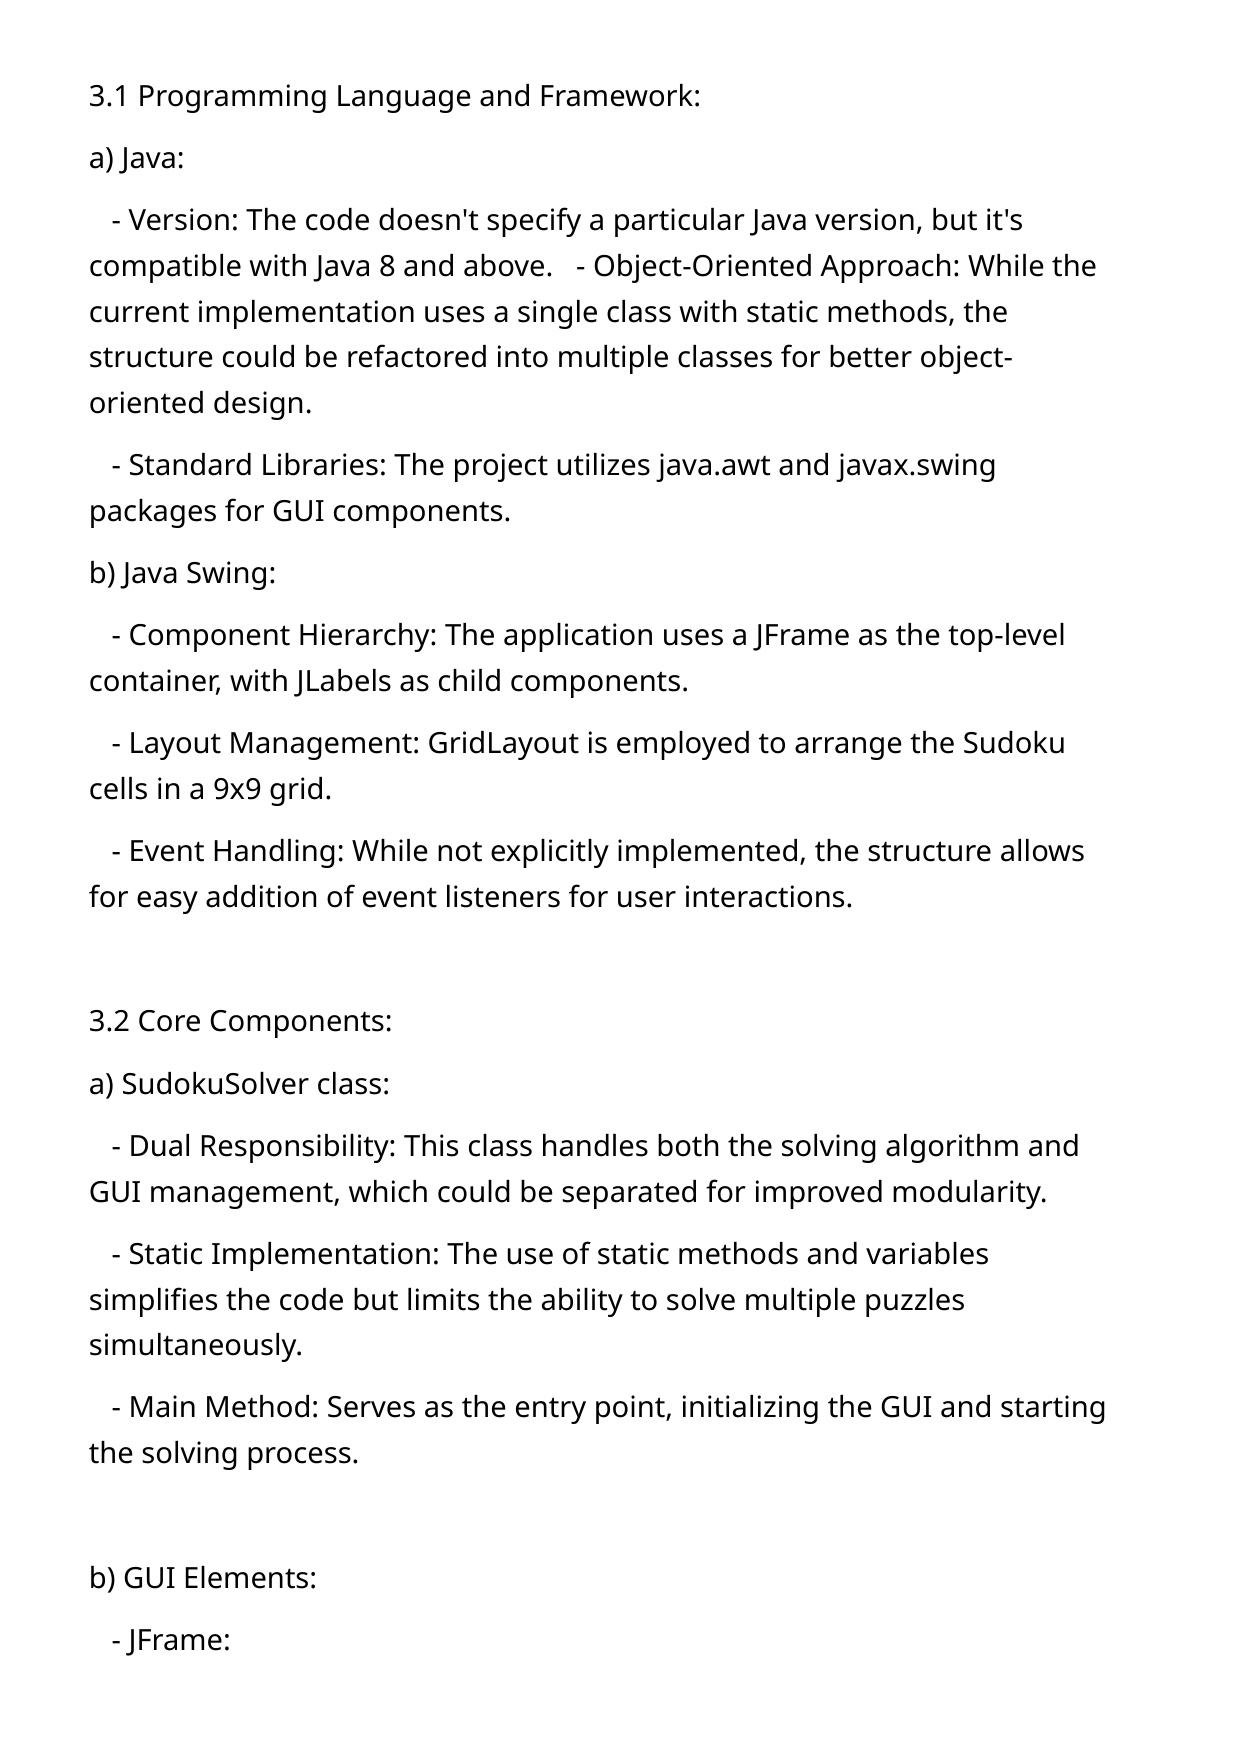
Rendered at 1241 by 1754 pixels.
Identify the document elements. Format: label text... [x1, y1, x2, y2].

text - Component Hierarchy: The application uses a JFrame as the top-level container, with JLabels as child components. [89, 614, 1122, 700]
text b) Java Swing: [89, 552, 1122, 592]
text - Standard Libraries: The project utilizes java.awt and javax.swing packages for GUI components. [89, 444, 1122, 530]
text - Dual Responsibility: This class handles both the solving algorithm and GUI management, which could be separated for improved modularity. [89, 1125, 1122, 1211]
text - Layout Management: GridLayout is employed to arrange the Sudoku cells in a 9x9 grid. [89, 722, 1122, 808]
text 3.1 Programming Language and Framework: [89, 75, 1122, 115]
text - Main Method: Serves as the entry point, initializing the GUI and starting the solving process. [89, 1387, 1122, 1472]
text b) GUI Elements: [89, 1557, 1122, 1597]
text - Event Handling: While not explicitly implemented, the structure allows for easy addition of event listeners for user interactions. [89, 830, 1122, 916]
text a) SudokuSolver class: [89, 1063, 1122, 1103]
text - Static Implementation: The use of static methods and variables simplifies the code but limits the ability to solve multiple puzzles simultaneously. [89, 1233, 1122, 1364]
text 3.2 Core Components: [89, 1001, 1122, 1040]
text a) Java: [89, 137, 1122, 177]
text - JFrame: [89, 1619, 1122, 1659]
text - Version: The code doesn't specify a particular Java version, but it's compatible with Java 8 and above. - Object-Oriented Approach: While the current implementation uses a single class with static methods, the structure could be refactored into multiple classes for better object-oriented design. [89, 199, 1122, 422]
